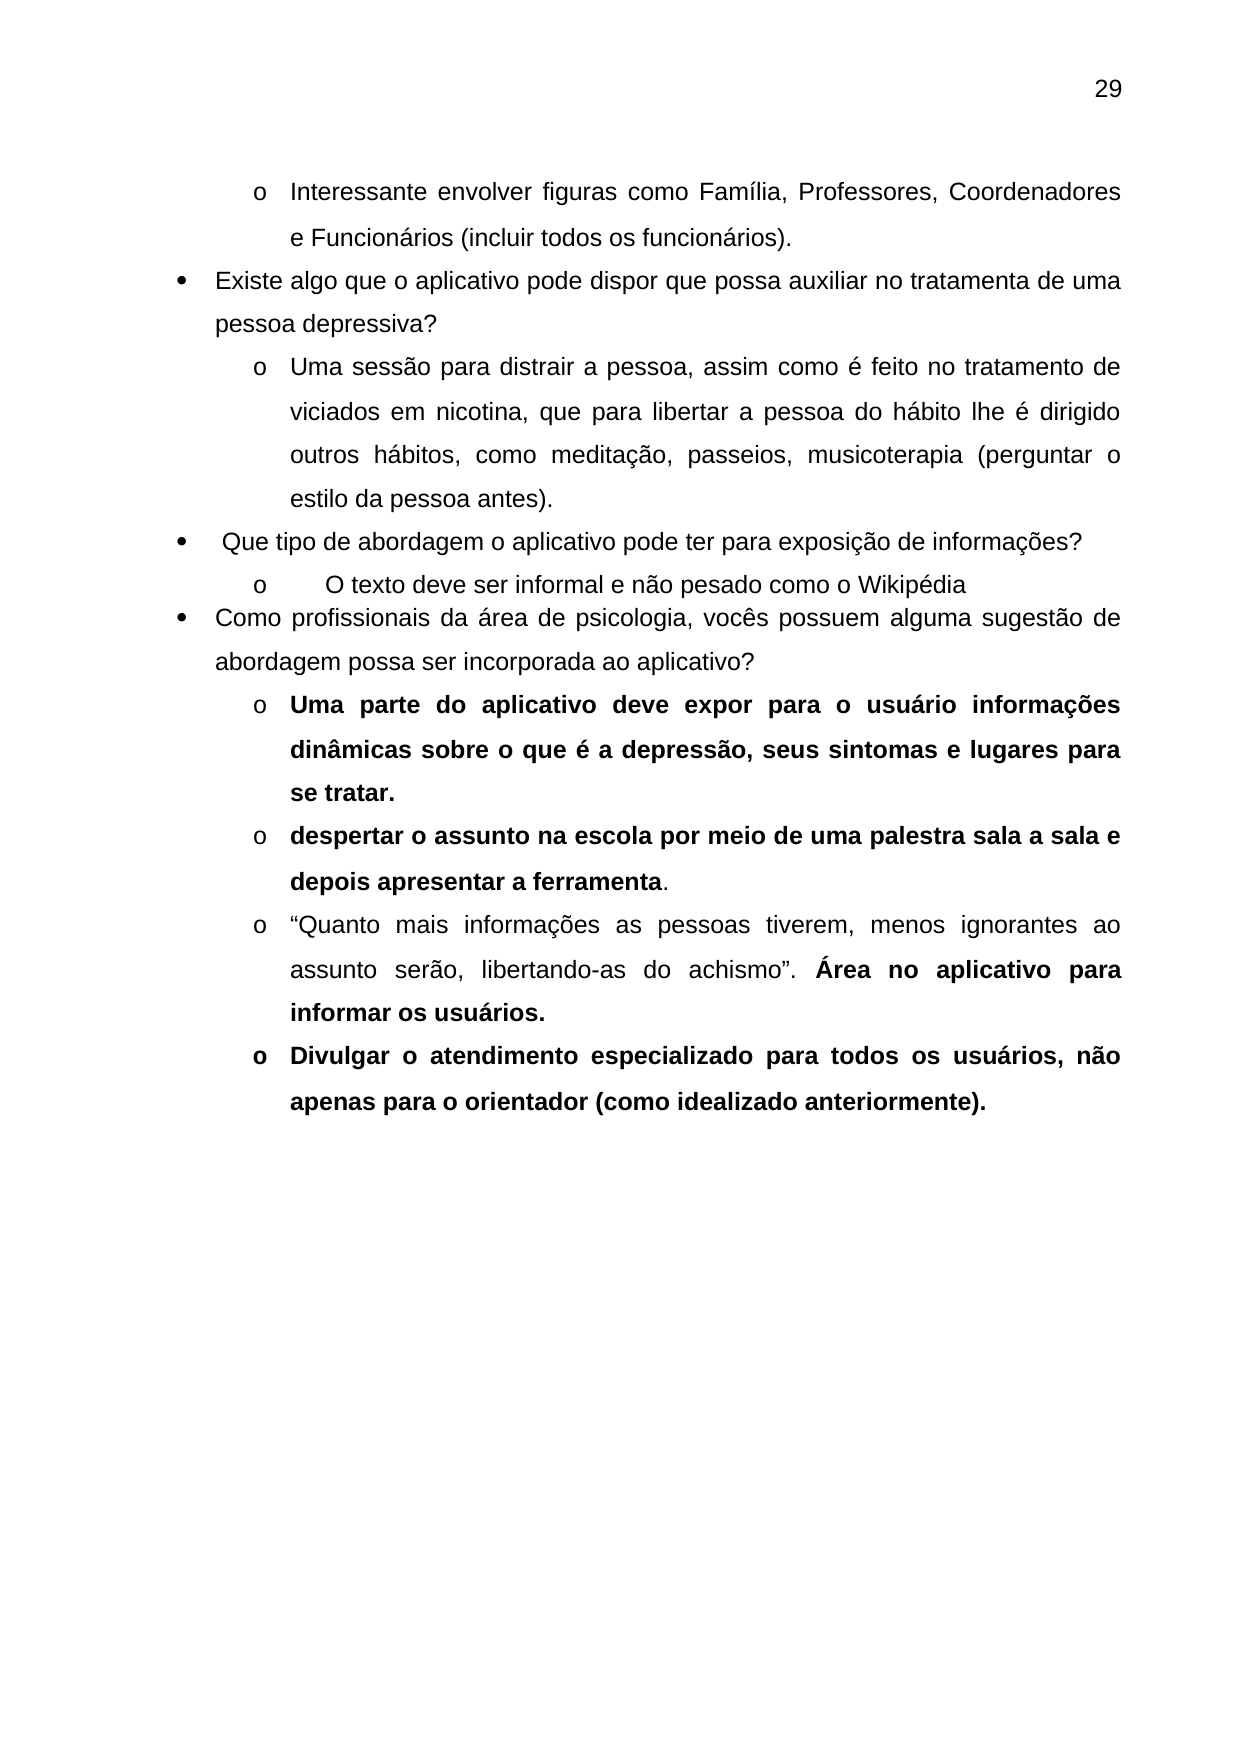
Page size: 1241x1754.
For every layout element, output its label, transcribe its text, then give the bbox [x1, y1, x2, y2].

list O texto deve ser informal e não pesado como o Wikipédia [252, 570, 1122, 601]
list Interessante envolver figuras como Família, Professores, Coordenadores e Funcionários (incluir todos os funcionários). [252, 177, 1122, 251]
list Divulgar o atendimento especializado para todos os usuários, não apenas para o orientador (como idealizado anteriormente). [252, 1041, 1122, 1115]
list Uma sessão para distrair a pessoa, assim como é feito no tratamento de viciados em nicotina, que para libertar a pessoa do hábito lhe é dirigido outros hábitos, como meditação, passeios, musicoterapia (perguntar o estilo da pessoa antes). [252, 352, 1122, 512]
list Existe algo que o aplicativo pode dispor que possa auxiliar no tratamenta de uma pessoa depressiva? [177, 266, 1122, 338]
list Que tipo de abordagem o aplicativo pode ter para exposição de informações? [177, 527, 1122, 556]
list Como profissionais da área de psicologia, vocês possuem alguma sugestão de abordagem possa ser incorporada ao aplicativo? [177, 603, 1122, 675]
list Uma parte do aplicativo deve expor para o usuário informações dinâmicas sobre o que é a depressão, seus sintomas e lugares para se tratar. [252, 689, 1122, 807]
list “Quanto mais informações as pessoas tiverem, menos ignorantes ao assunto serão, libertando-as do achismo”. Área no aplicativo para informar os usuários. [252, 909, 1122, 1027]
list despertar o assunto na escola por meio de uma palestra sala a sala e depois apresentar a ferramenta. [252, 821, 1122, 895]
